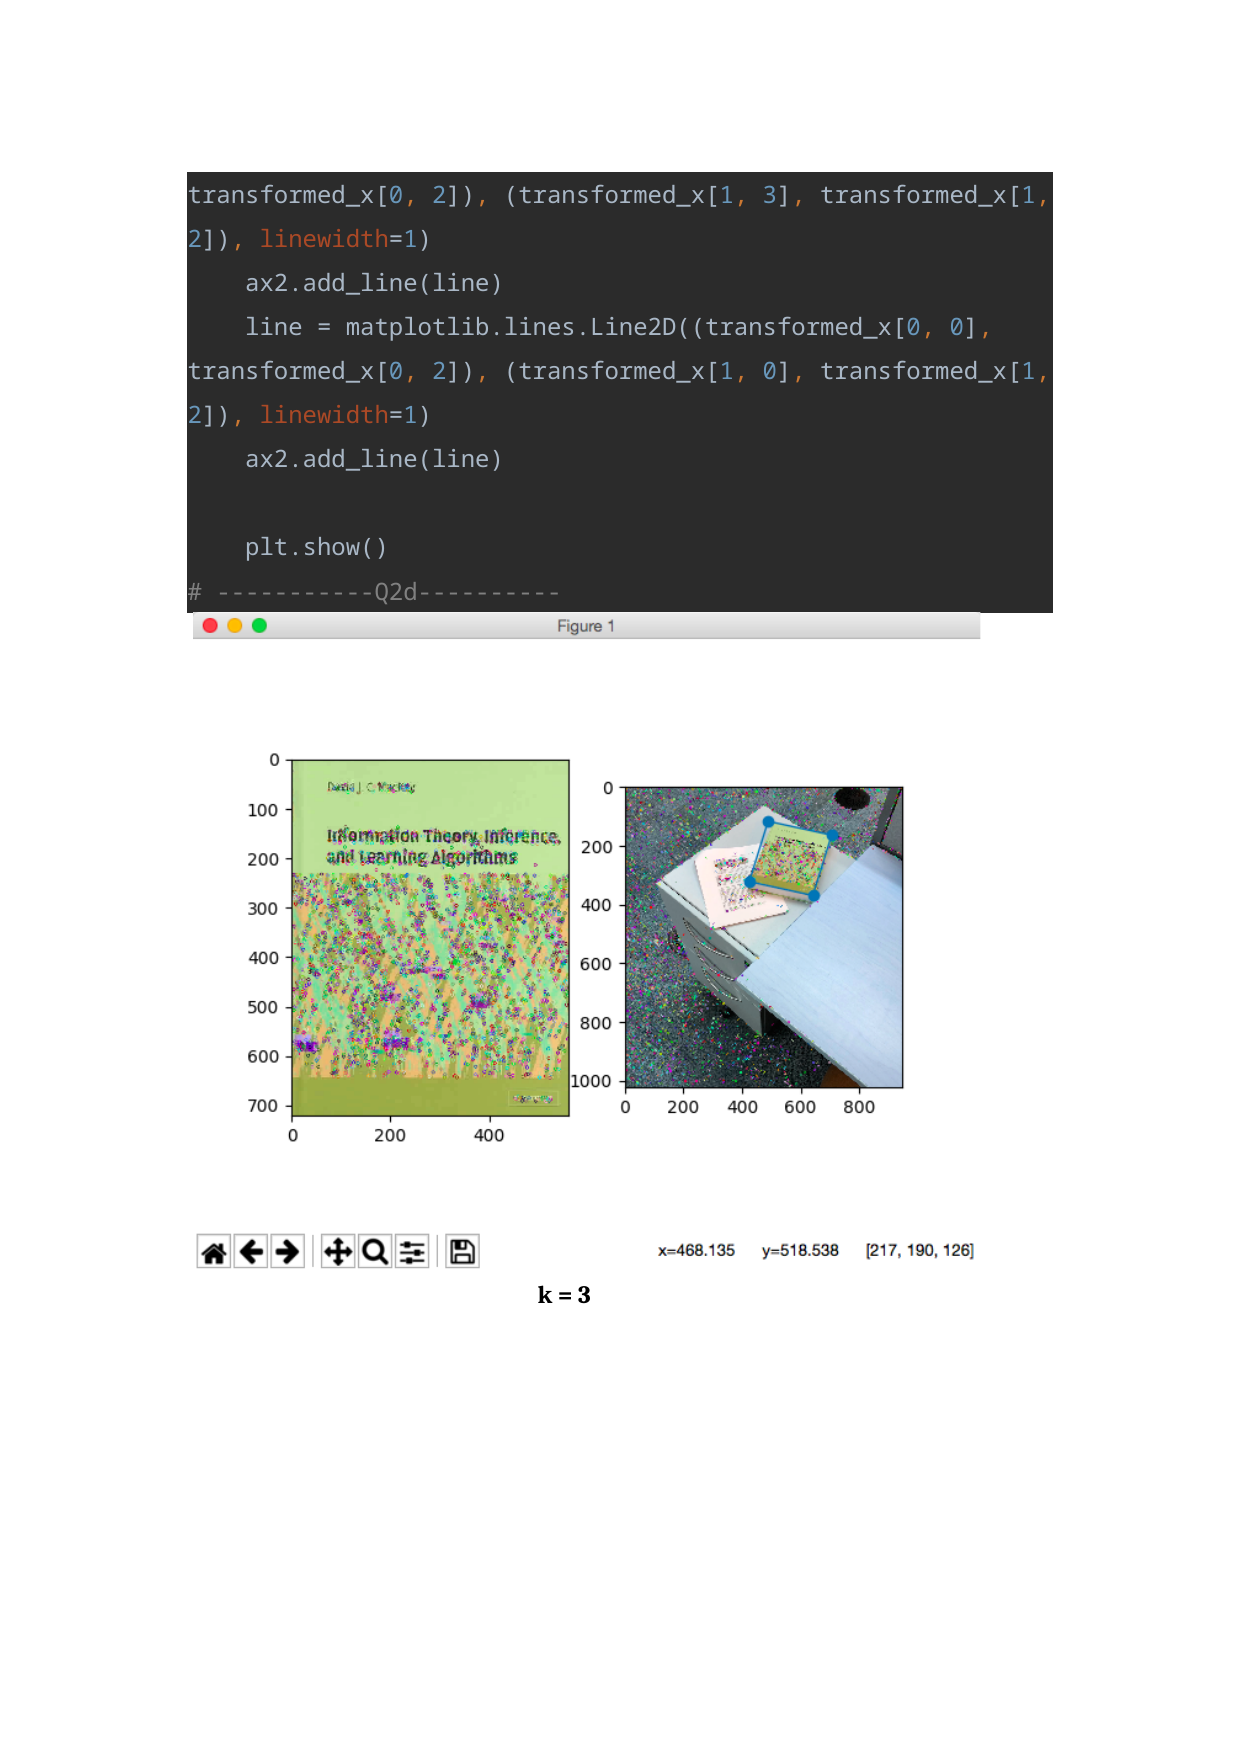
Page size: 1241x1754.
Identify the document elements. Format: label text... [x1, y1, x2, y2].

text k = 3 [187, 1273, 1053, 1318]
picture [193, 612, 981, 1272]
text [187, 172, 1053, 613]
